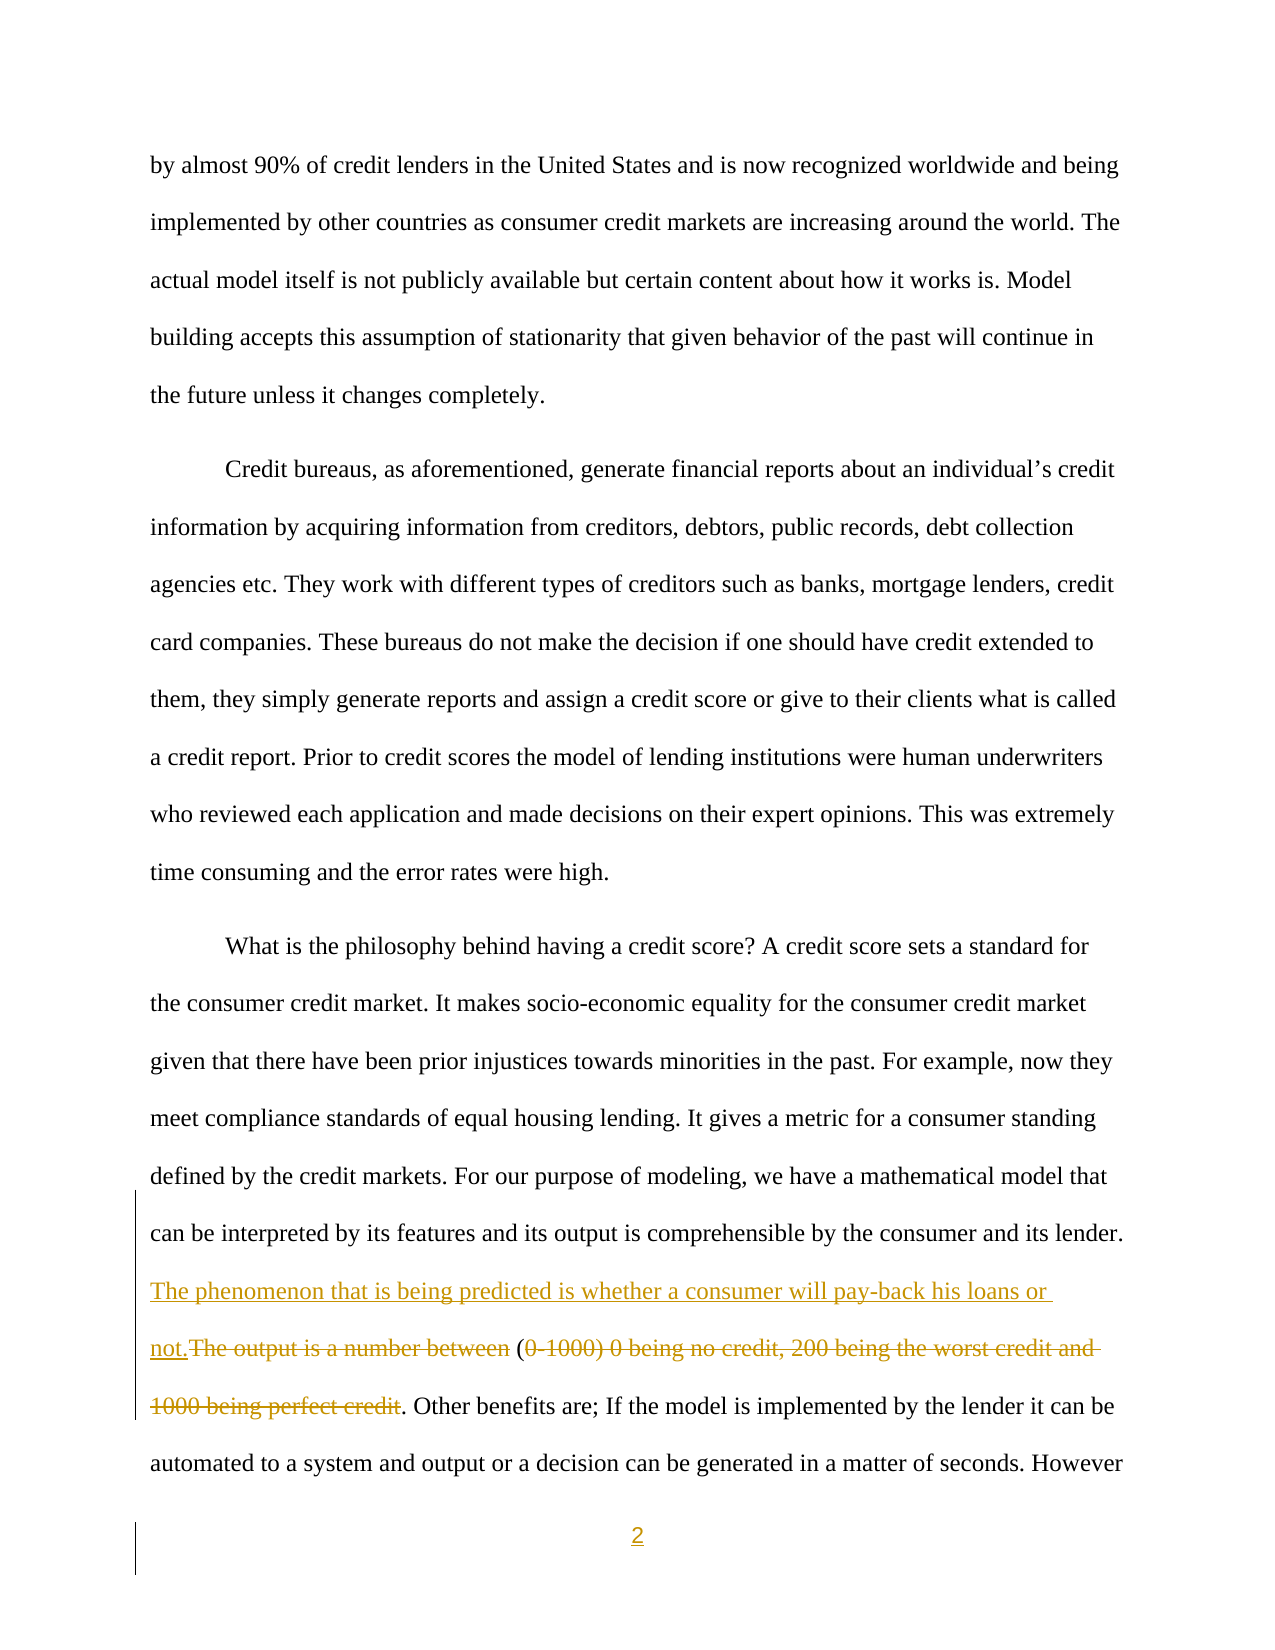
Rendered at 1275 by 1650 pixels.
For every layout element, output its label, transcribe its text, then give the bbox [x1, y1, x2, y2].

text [150, 150, 1125, 409]
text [150, 931, 1125, 1477]
text Credit bureaus, as aforementioned, generate financial reports about an individual’s credit information by acquiring information from creditors, debtors, public records, debt collection agencies etc. They work with different types of creditors such as banks, mortgage lenders, credit card companies. These bureaus do not make the decision if one should have credit extended to them, they simply generate reports and assign a credit score or give to their clients what is called a credit report. Prior to credit scores the model of lending institutions were human underwriters who reviewed each application and made decisions on their expert opinions. This was extremely time consuming and the error rates were high. [150, 454, 1125, 885]
